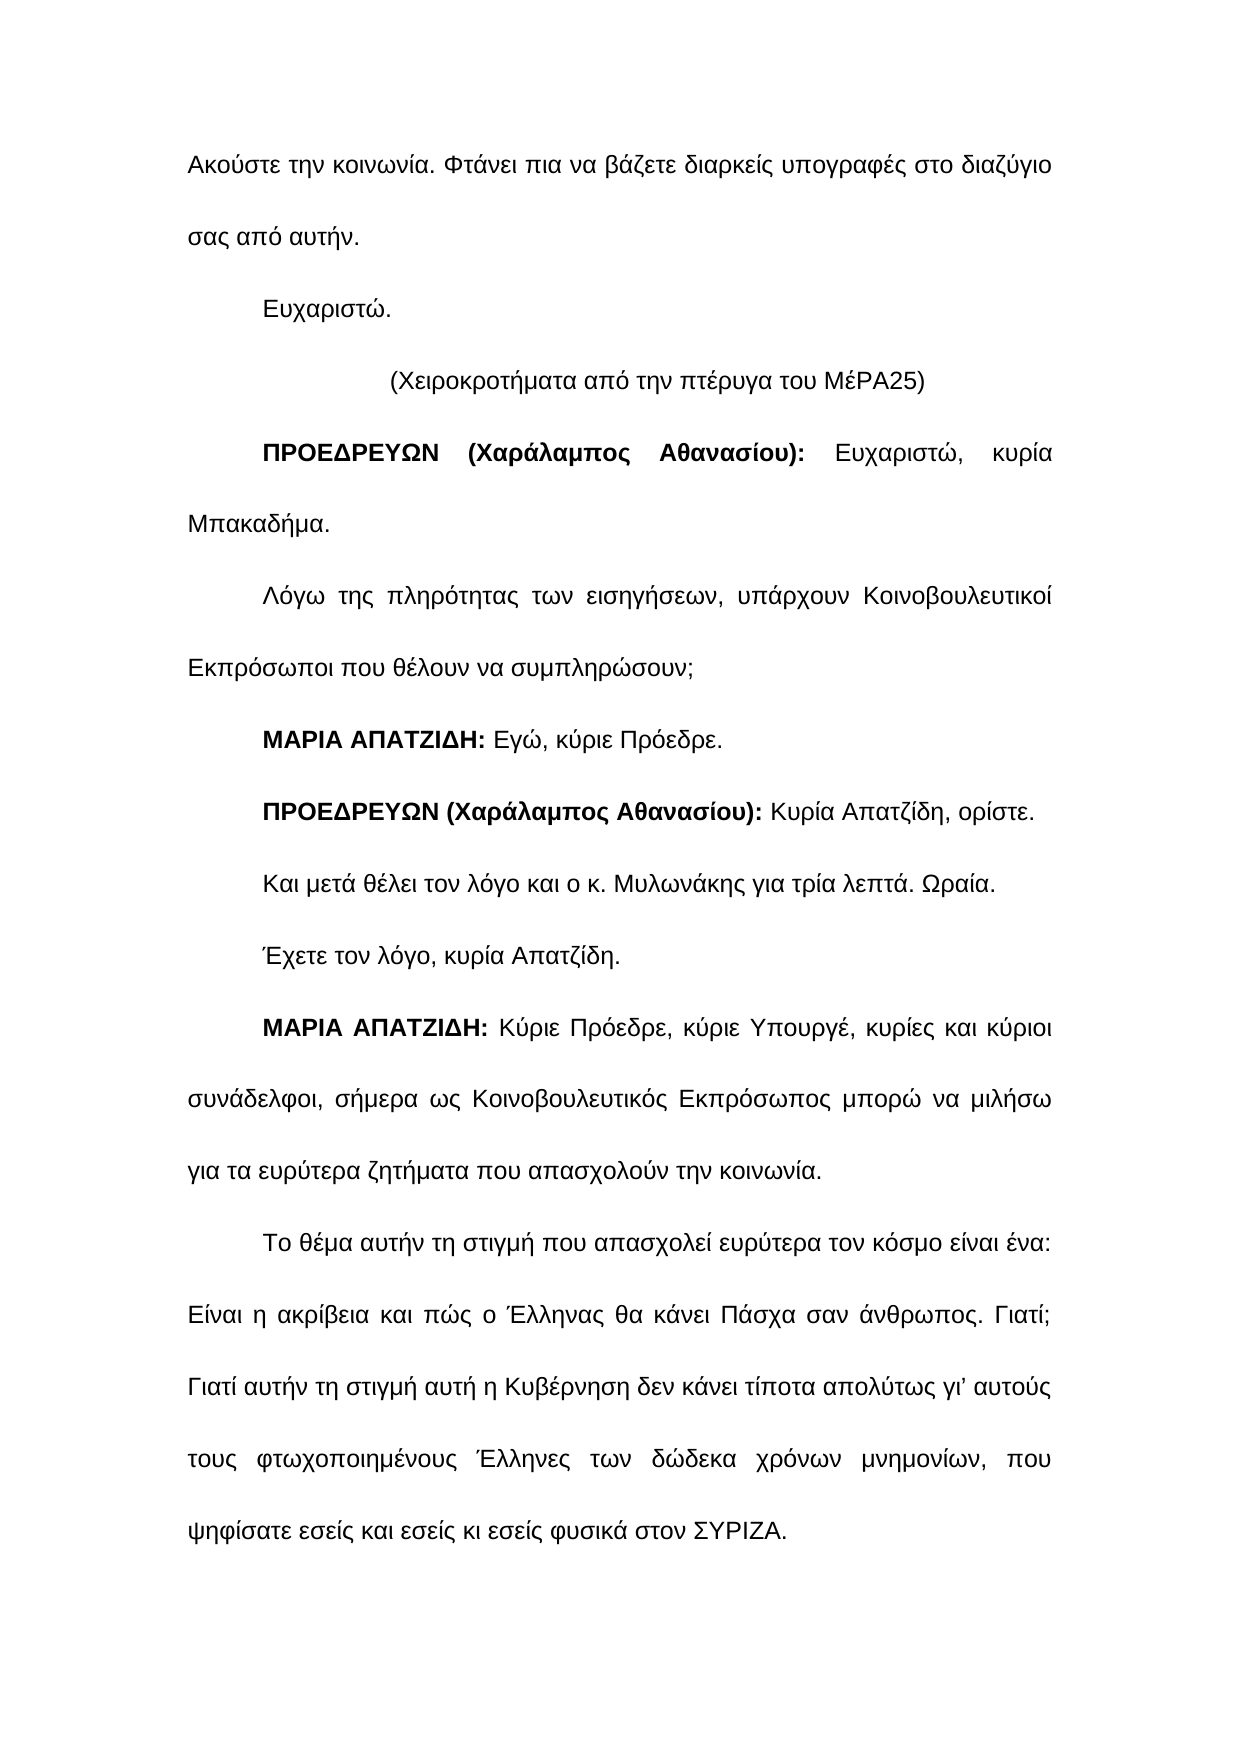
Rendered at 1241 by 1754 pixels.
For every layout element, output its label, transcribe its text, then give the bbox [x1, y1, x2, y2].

text Λόγω της πληρότητας των εισηγήσεων, υπάρχουν Κοινοβουλευτικοί Εκπρόσωποι που θέλουν να συμπληρώσουν; [187, 581, 1053, 682]
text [187, 150, 1053, 251]
text ΜΑΡΙΑ ΑΠΑΤΖΙΔΗ: Κύριε Πρόεδρε, κύριε Υπουργέ, κυρίες και κύριοι συνάδελφοι, σήμερα ως Κοινοβουλευτικός Εκπρόσωπος μπορώ να μιλήσω για τα ευρύτερα ζητήματα που απασχολούν την κοινωνία. [187, 1012, 1053, 1185]
text Το θέμα αυτήν τη στιγμή που απασχολεί ευρύτερα τον κόσμο είναι ένα: Είναι η ακρίβεια και πώς ο Έλληνας θα κάνει Πάσχα σαν άνθρωπος. Γιατί; Γιατί αυτήν τη στιγμή αυτή η Κυβέρνηση δεν κάνει τίποτα απολύτως γι’ αυτούς τους φτωχοποιημένους Έλληνες των δώδεκα χρόνων μνημονίων, που ψηφίσατε εσείς και εσείς κι εσείς φυσικά στον ΣΥΡΙΖΑ. [187, 1228, 1053, 1544]
text Ευχαριστώ. [187, 294, 1053, 322]
text (Χειροκροτήματα από την πτέρυγα του ΜέΡΑ25) [187, 366, 1053, 394]
text Έχετε τον λόγο, κυρία Απατζίδη. [187, 941, 1053, 969]
text Και μετά θέλει τον λόγο και ο κ. Μυλωνάκης για τρία λεπτά. Ωραία. [187, 869, 1053, 897]
text ΠΡΟΕΔΡΕΥΩΝ (Χαράλαμπος Αθανασίου): Κυρία Απατζίδη, ορίστε. [187, 797, 1053, 826]
text ΜΑΡΙΑ ΑΠΑΤΖΙΔΗ: Εγώ, κύριε Πρόεδρε. [187, 725, 1053, 754]
text ΠΡΟΕΔΡΕΥΩΝ (Χαράλαμπος Αθανασίου): Ευχαριστώ, κυρία Μπακαδήμα. [187, 437, 1053, 538]
